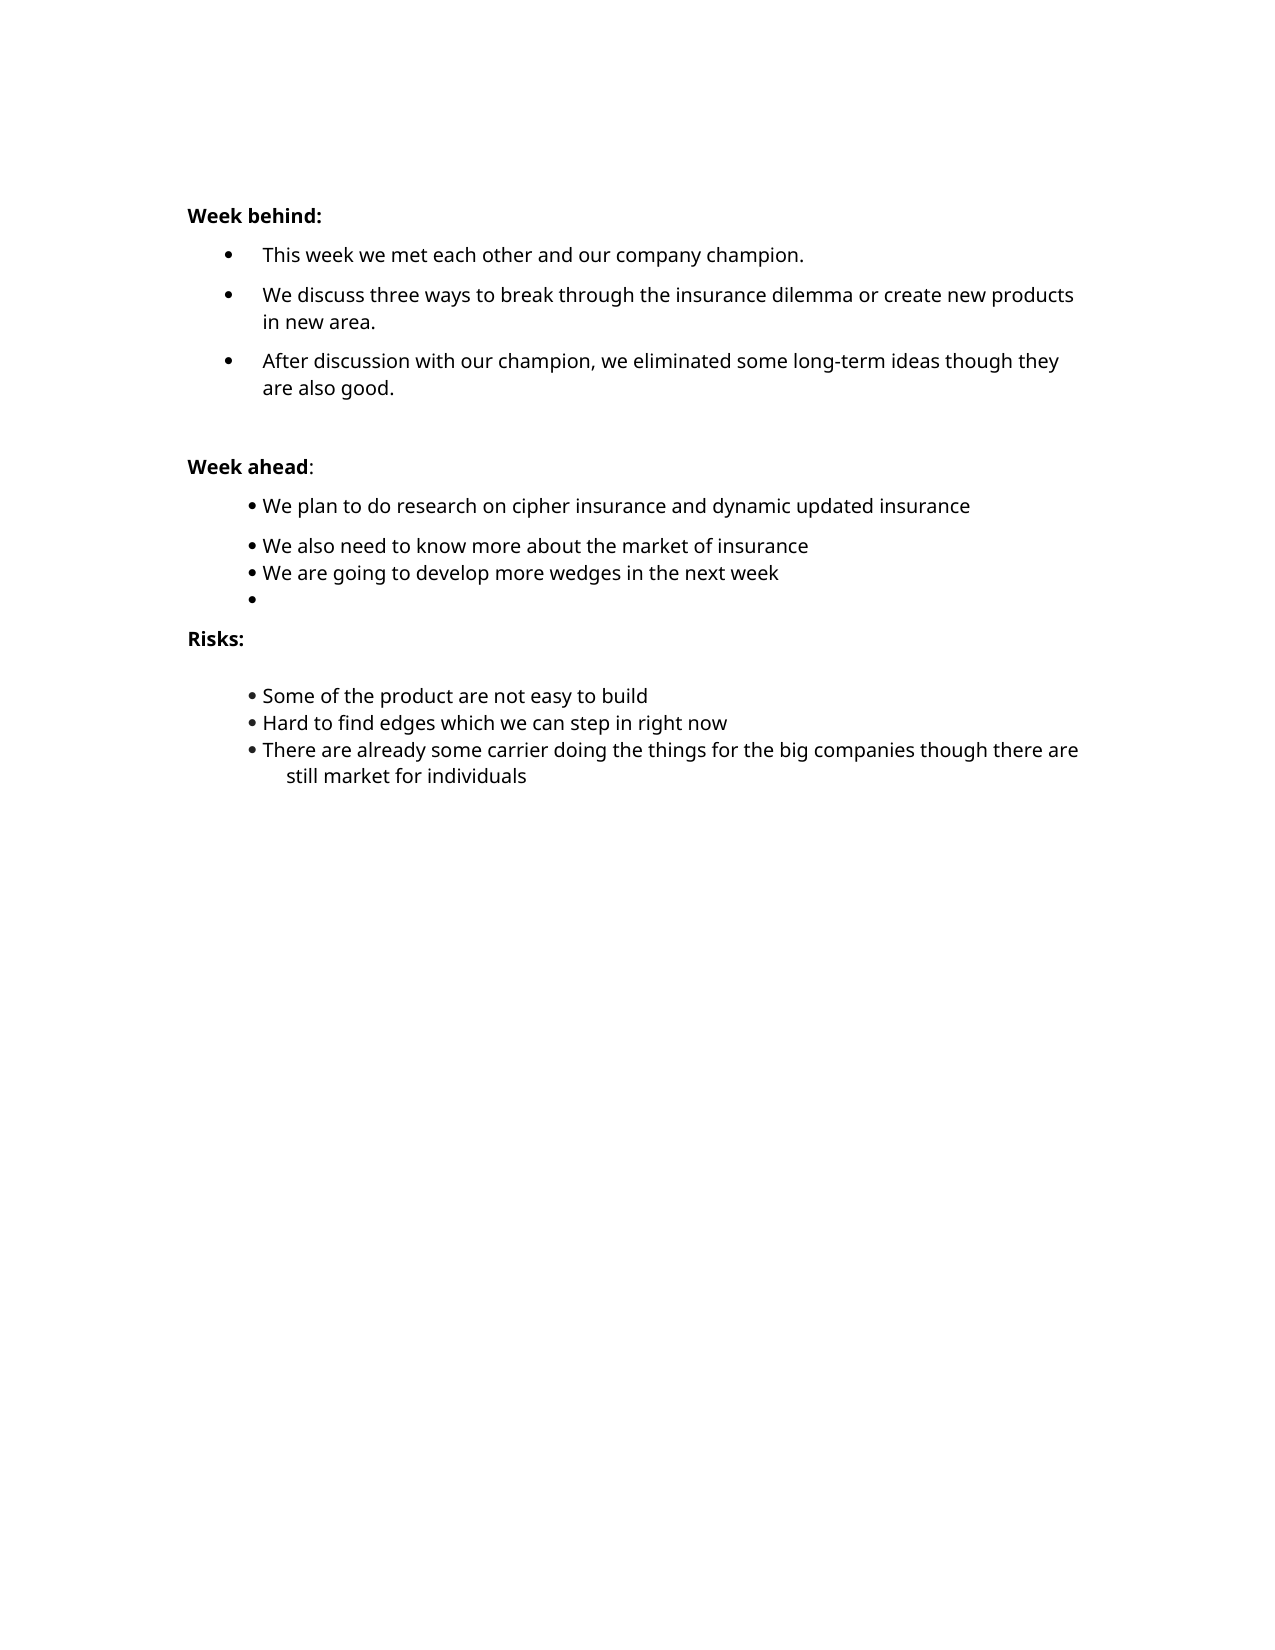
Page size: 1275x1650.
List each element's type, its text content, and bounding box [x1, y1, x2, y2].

list We discuss three ways to break through the insurance dilemma or create new products in new area. [225, 281, 1087, 335]
list We also need to know more about the market of insurance [248, 532, 1087, 559]
list This week we met each other and our company champion. [225, 241, 1087, 268]
text Risks: [187, 626, 1087, 653]
list After discussion with our champion, we eliminated some long-term ideas though they are also good. [225, 347, 1087, 401]
text Week behind: [187, 202, 1087, 229]
list We plan to do research on cipher insurance and dynamic updated insurance [248, 493, 1087, 520]
list There are already some carrier doing the things for the big companies though there are still market for individuals [248, 736, 1087, 790]
text Week ahead: [187, 453, 1087, 480]
list Hard to find edges which we can step in right now [248, 709, 1087, 736]
list Some of the product are not easy to build [248, 682, 1087, 709]
list We are going to develop more wedges in the next week [248, 559, 1087, 586]
